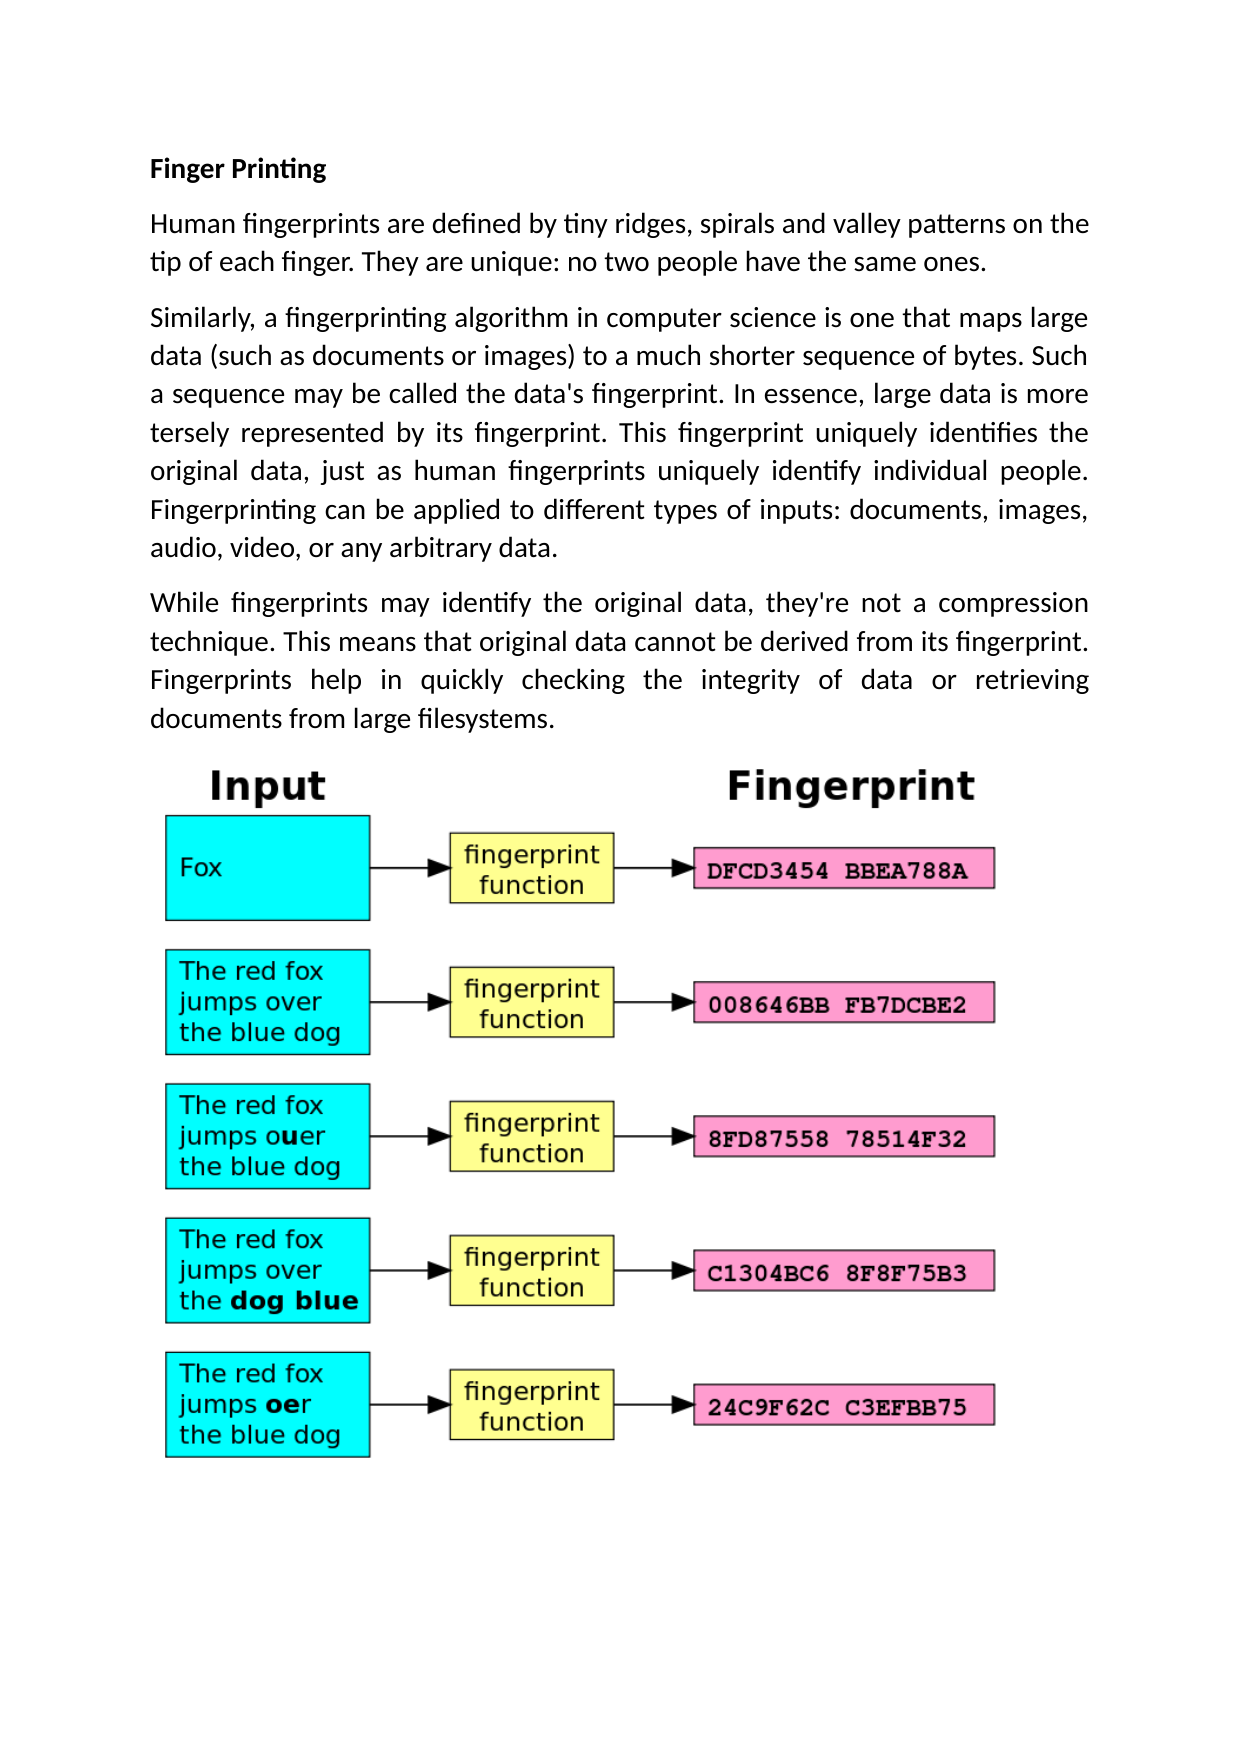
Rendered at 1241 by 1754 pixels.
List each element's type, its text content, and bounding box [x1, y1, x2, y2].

text Similarly, a fingerprinting algorithm in computer science is one that maps large data (such as documents or images) to a much shorter sequence of bytes. Such a sequence may be called the data's fingerprint. In essence, large data is more tersely represented by its fingerprint. This fingerprint uniquely identifies the original data, just as human fingerprints uniquely identify individual people. Fingerprinting can be applied to different types of inputs: documents, images, audio, video, or any arbitrary data. [150, 299, 1090, 565]
picture [150, 754, 1091, 1559]
text Finger Printing [150, 150, 1090, 186]
text Human fingerprints are defined by tiny ridges, spirals and valley patterns on the tip of each finger. They are unique: no two people have the same ones. [150, 205, 1090, 279]
text While fingerprints may identify the original data, they're not a compression technique. This means that original data cannot be derived from its fingerprint. Fingerprints help in quickly checking the integrity of data or retrieving documents from large filesystems. [150, 584, 1090, 735]
